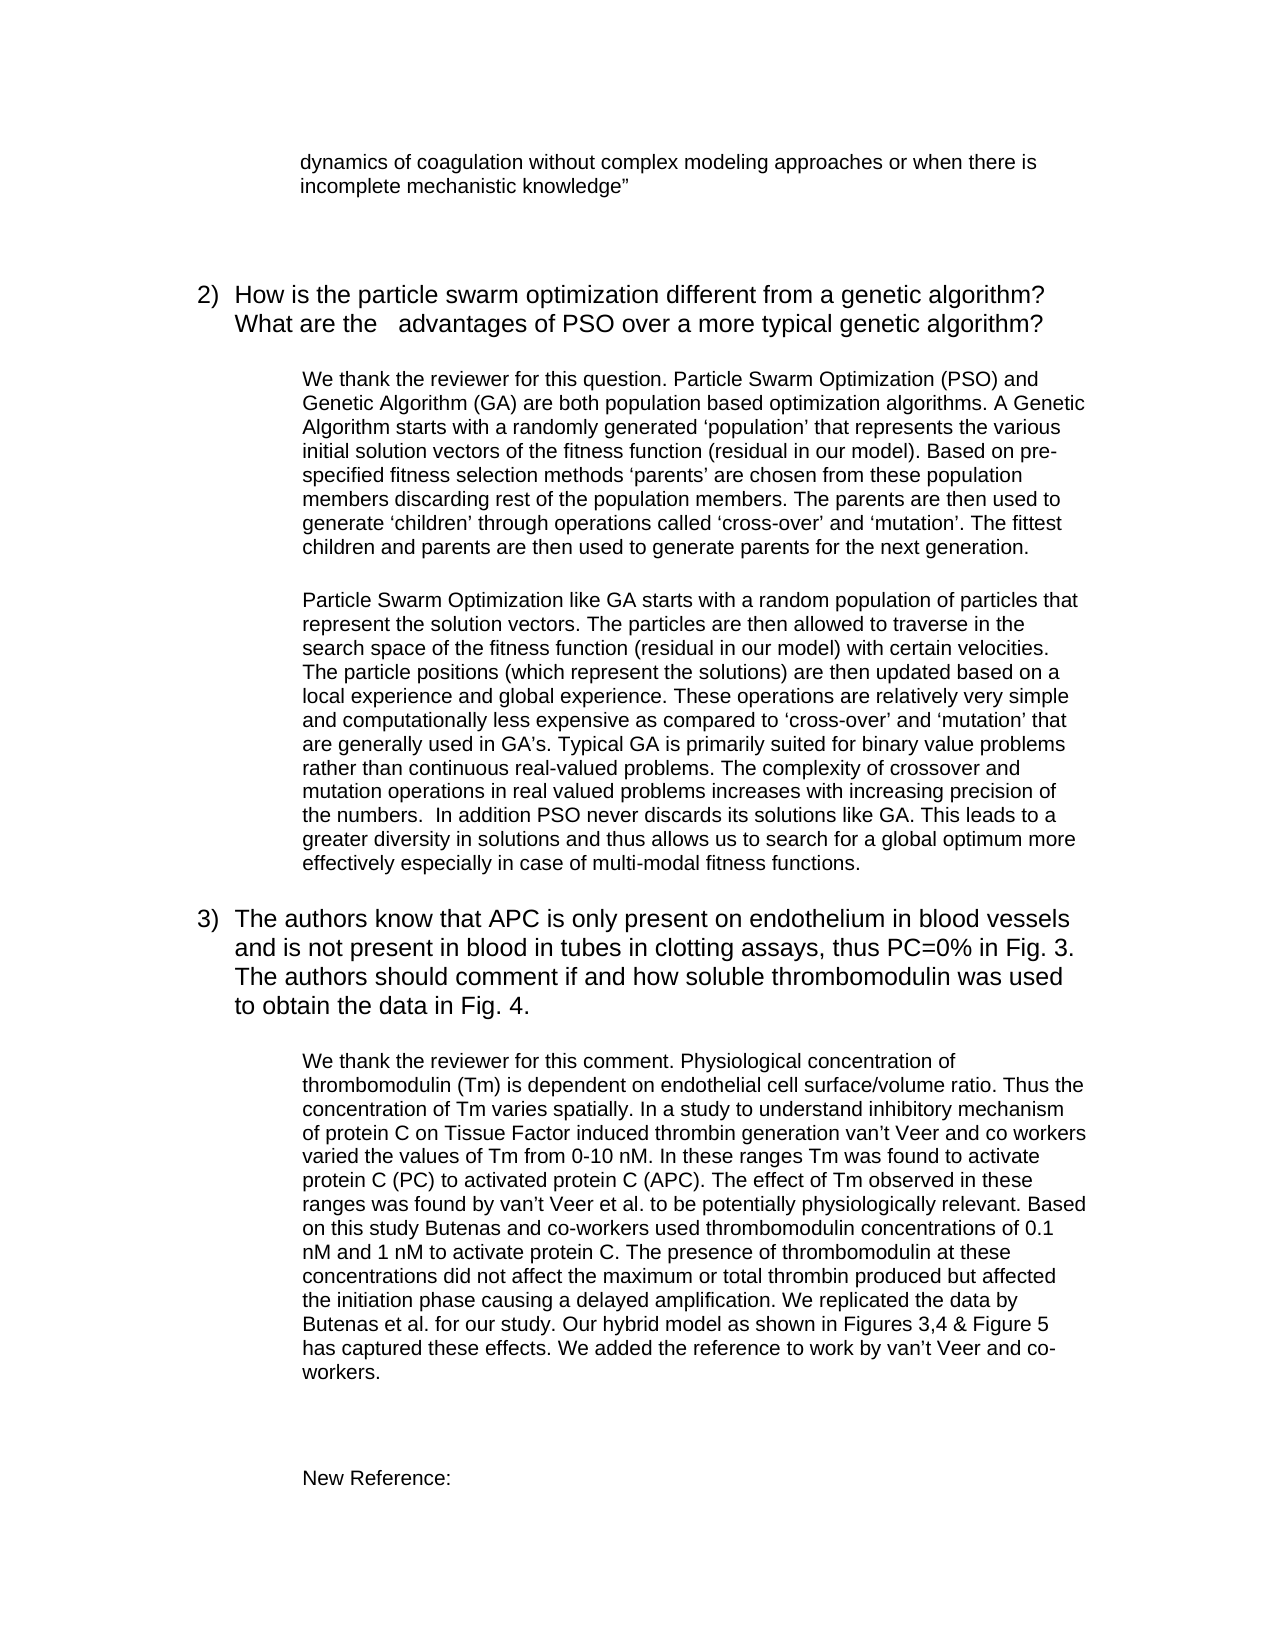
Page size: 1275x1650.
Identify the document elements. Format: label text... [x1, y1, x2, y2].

text We thank the reviewer for this comment. Physiological concentration of thrombomodulin (Tm) is dependent on endothelial cell surface/volume ratio. Thus the concentration of Tm varies spatially. In a study to understand inhibitory mechanism of protein C on Tissue Factor induced thrombin generation van’t Veer and co workers varied the values of Tm from 0-10 nM. In these ranges Tm was found to activate protein C (PC) to activated protein C (APC). The effect of Tm observed in these ranges was found by van’t Veer et al. to be potentially physiologically relevant. Based on this study Butenas and co-workers used thrombomodulin concentrations of 0.1 nM and 1 nM to activate protein C. The presence of thrombomodulin at these concentrations did not affect the maximum or total thrombin produced but affected the initiation phase causing a delayed amplification. We replicated the data by Butenas et al. for our study. Our hybrid model as shown in Figures 3,4 & Figure 5 has captured these effects. We added the reference to work by van’t Veer and co-workers. [302, 1048, 1087, 1384]
list How is the particle swarm optimization different from a genetic algorithm? What are the advantages of PSO over a more typical genetic algorithm? [197, 280, 1087, 338]
text We thank the reviewer for this question. Particle Swarm Optimization (PSO) and Genetic Algorithm (GA) are both population based optimization algorithms. A Genetic Algorithm starts with a randomly generated ‘population’ that represents the various initial solution vectors of the fitness function (residual in our model). Based on pre-specified fitness selection methods ‘parents’ are chosen from these population members discarding rest of the population members. The parents are then used to generate ‘children’ through operations called ‘cross-over’ and ‘mutation’. The fittest children and parents are then used to generate parents for the next generation. [302, 367, 1087, 558]
text New Reference: [302, 1466, 1087, 1490]
text Particle Swarm Optimization like GA starts with a random population of particles that represent the solution vectors. The particles are then allowed to traverse in the search space of the fitness function (residual in our model) with certain velocities. The particle positions (which represent the solutions) are then updated based on a local experience and global experience. These operations are relatively very simple and computationally less expensive as compared to ‘cross-over’ and ‘mutation’ that are generally used in GA’s. Typical GA is primarily suited for binary value problems rather than continuous real-valued problems. The complexity of crossover and mutation operations in real valued problems increases with increasing precision of the numbers. In addition PSO never discards its solutions like GA. This leads to a greater diversity in solutions and thus allows us to search for a global optimum more effectively especially in case of multi-modal fitness functions. [302, 588, 1087, 875]
list The authors know that APC is only present on endothelium in blood vessels and is not present in blood in tubes in clotting assays, thus PC=0% in Fig. 3. The authors should comment if and how soluble thrombomodulin was used to obtain the data in Fig. 4. [197, 904, 1087, 1019]
